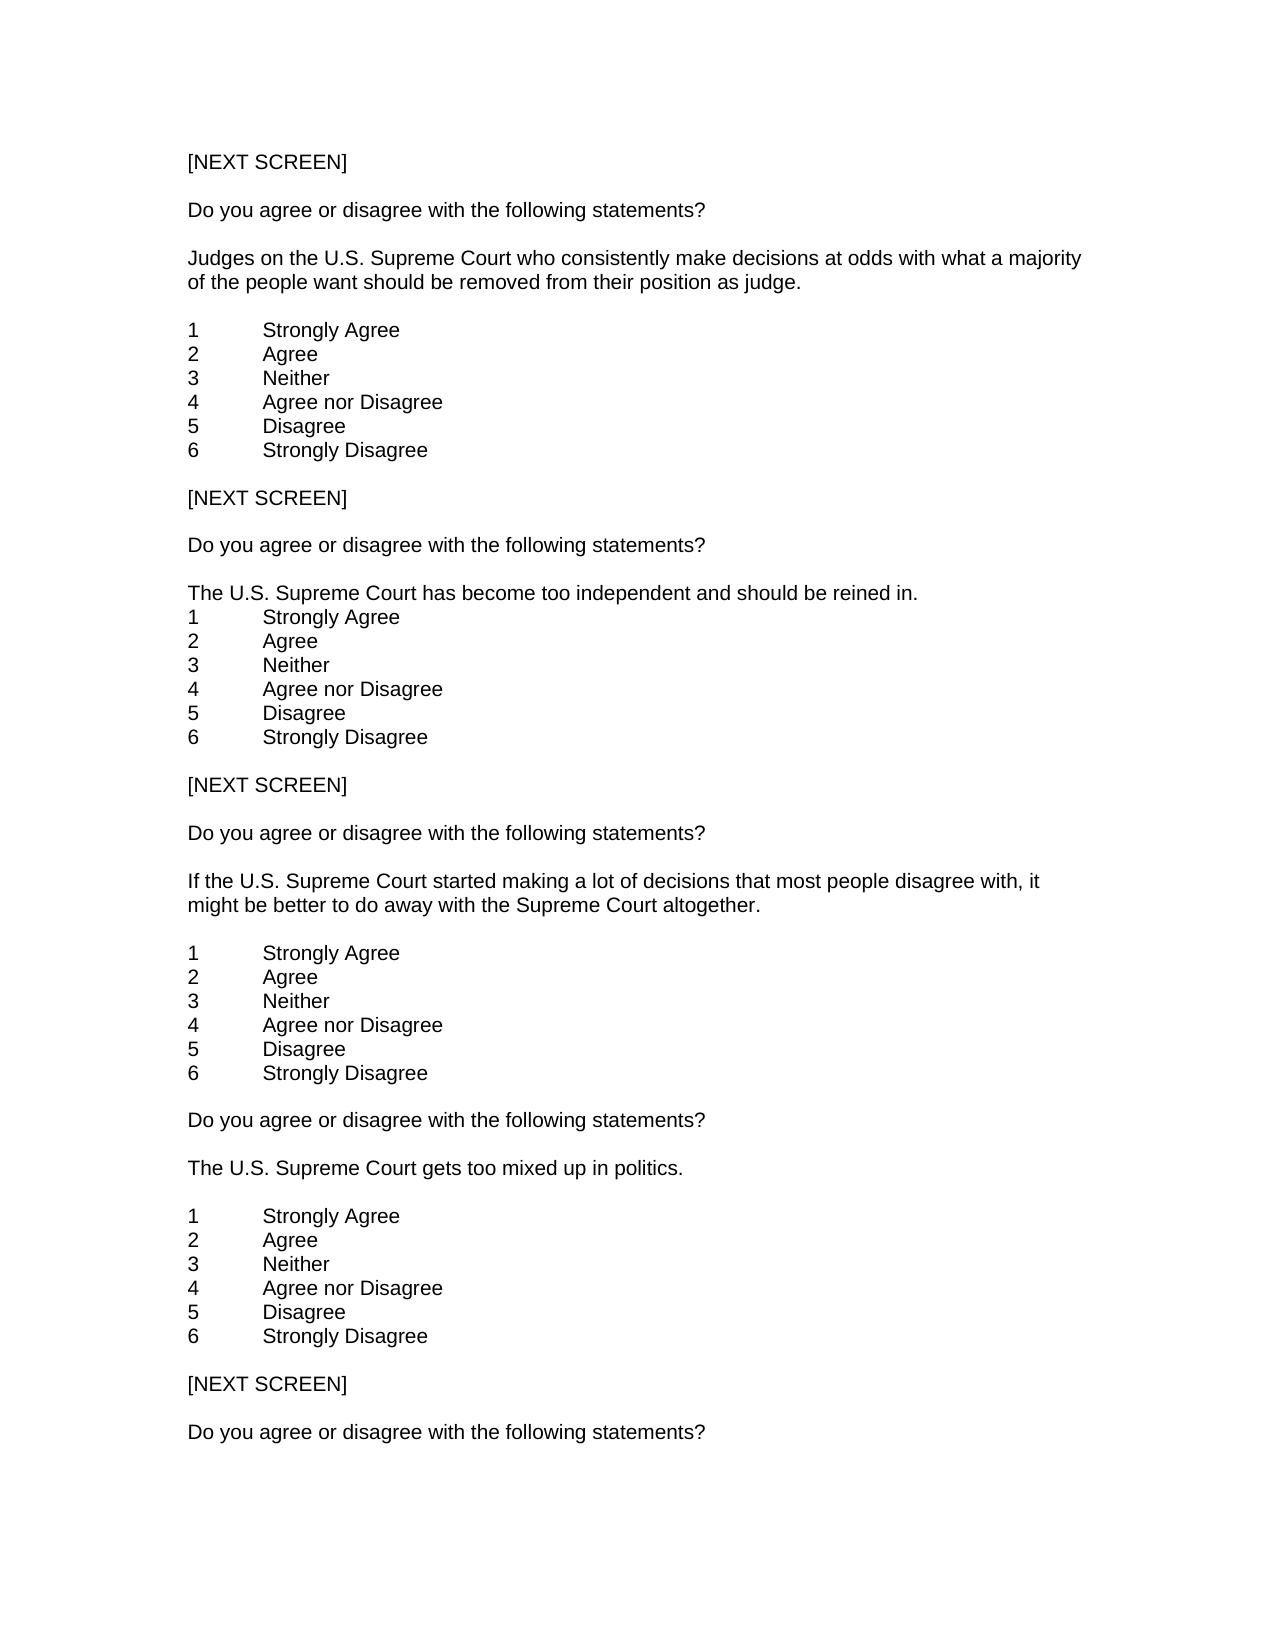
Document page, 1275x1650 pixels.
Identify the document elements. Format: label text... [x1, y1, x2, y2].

text 4 Agree nor Disagree [187, 677, 1087, 701]
text 3 Neither [187, 988, 1087, 1012]
text If the U.S. Supreme Court started making a lot of decisions that most people disagree with, it might be better to do away with the Supreme Court altogether. [187, 869, 1087, 917]
text [NEXT SCREEN] [187, 485, 1087, 509]
text Do you agree or disagree with the following statements? [187, 533, 1087, 557]
text 6 Strongly Disagree [187, 437, 1087, 461]
text 4 Agree nor Disagree [187, 1012, 1087, 1036]
text 6 Strongly Disagree [187, 1060, 1087, 1084]
text 4 Agree nor Disagree [187, 1276, 1087, 1300]
text Judges on the U.S. Supreme Court who consistently make decisions at odds with what a majority of the people want should be removed from their position as judge. [187, 246, 1087, 294]
text 4 Agree nor Disagree [187, 389, 1087, 413]
text [NEXT SCREEN] [187, 1372, 1087, 1396]
text 5 Disagree [187, 413, 1087, 437]
text The U.S. Supreme Court has become too independent and should be reined in. [187, 581, 1087, 605]
text 3 Neither [187, 1252, 1087, 1276]
text 5 Disagree [187, 701, 1087, 725]
text 3 Neither [187, 366, 1087, 389]
text 1 Strongly Agree [187, 318, 1087, 342]
text Do you agree or disagree with the following statements? [187, 198, 1087, 222]
text The U.S. Supreme Court gets too mixed up in politics. [187, 1156, 1087, 1180]
text 2 Agree [187, 1228, 1087, 1252]
text [NEXT SCREEN] [187, 150, 1087, 174]
text 5 Disagree [187, 1036, 1087, 1060]
text [NEXT SCREEN] [187, 773, 1087, 797]
text Do you agree or disagree with the following statements? [187, 1108, 1087, 1132]
text 1 Strongly Agree [187, 1204, 1087, 1228]
text 2 Agree [187, 342, 1087, 366]
text 2 Agree [187, 629, 1087, 653]
text Do you agree or disagree with the following statements? [187, 1420, 1087, 1444]
text 2 Agree [187, 964, 1087, 988]
text 6 Strongly Disagree [187, 725, 1087, 749]
text 1 Strongly Agree [187, 941, 1087, 964]
text 6 Strongly Disagree [187, 1324, 1087, 1348]
text 1 Strongly Agree [187, 605, 1087, 629]
text Do you agree or disagree with the following statements? [187, 821, 1087, 845]
text 3 Neither [187, 653, 1087, 677]
text 5 Disagree [187, 1300, 1087, 1324]
